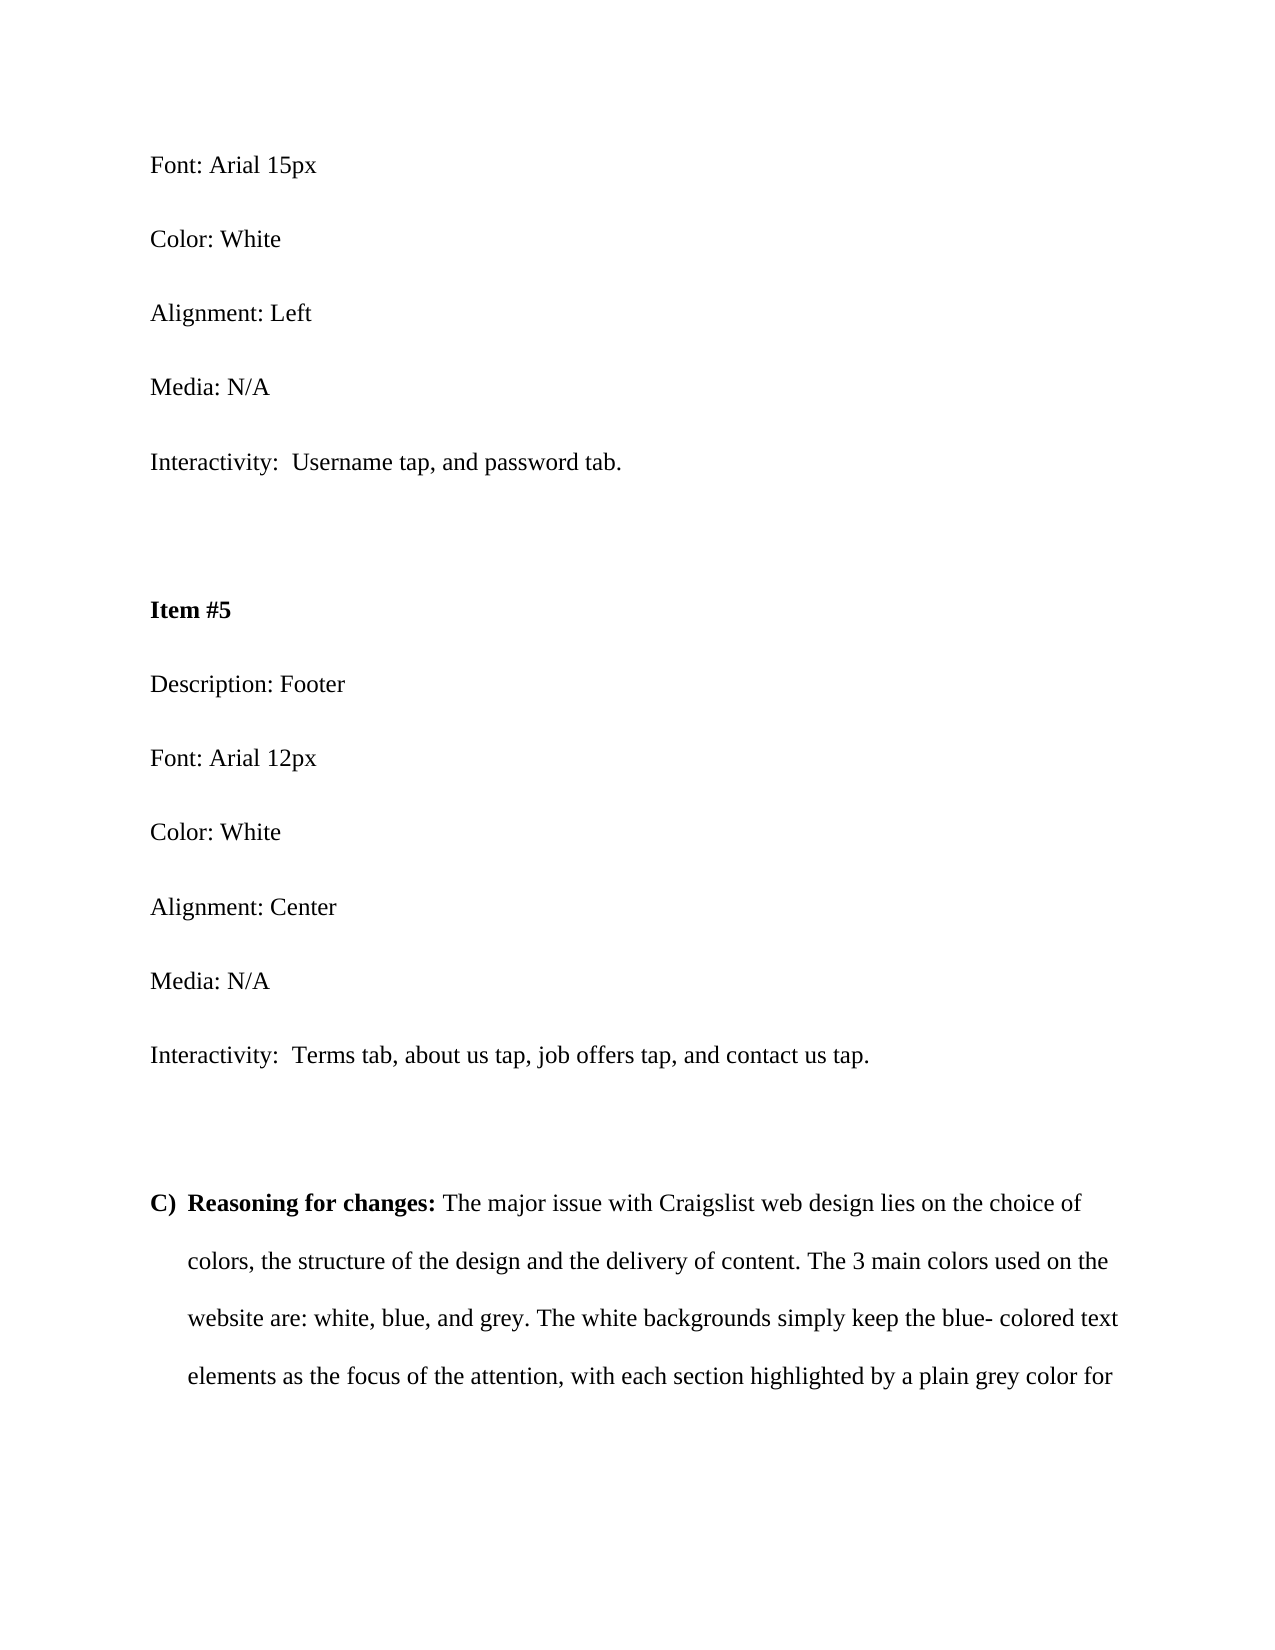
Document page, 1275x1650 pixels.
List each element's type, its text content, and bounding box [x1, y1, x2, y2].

text Color: White [150, 224, 1125, 253]
text Font: Arial 12px [150, 743, 1125, 772]
text Media: N/A [150, 372, 1125, 401]
text Alignment: Center [150, 892, 1125, 920]
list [150, 1188, 1125, 1389]
text Interactivity: Username tap, and password tab. [150, 447, 1125, 475]
text Color: White [150, 817, 1125, 846]
text Description: Footer [150, 669, 1125, 698]
text Alignment: Left [150, 298, 1125, 327]
text Interactivity: Terms tab, about us tap, job offers tap, and contact us tap. [150, 1040, 1125, 1069]
text Item #5 [150, 595, 1125, 624]
text Font: Arial 15px [150, 150, 1125, 179]
text Media: N/A [150, 966, 1125, 994]
